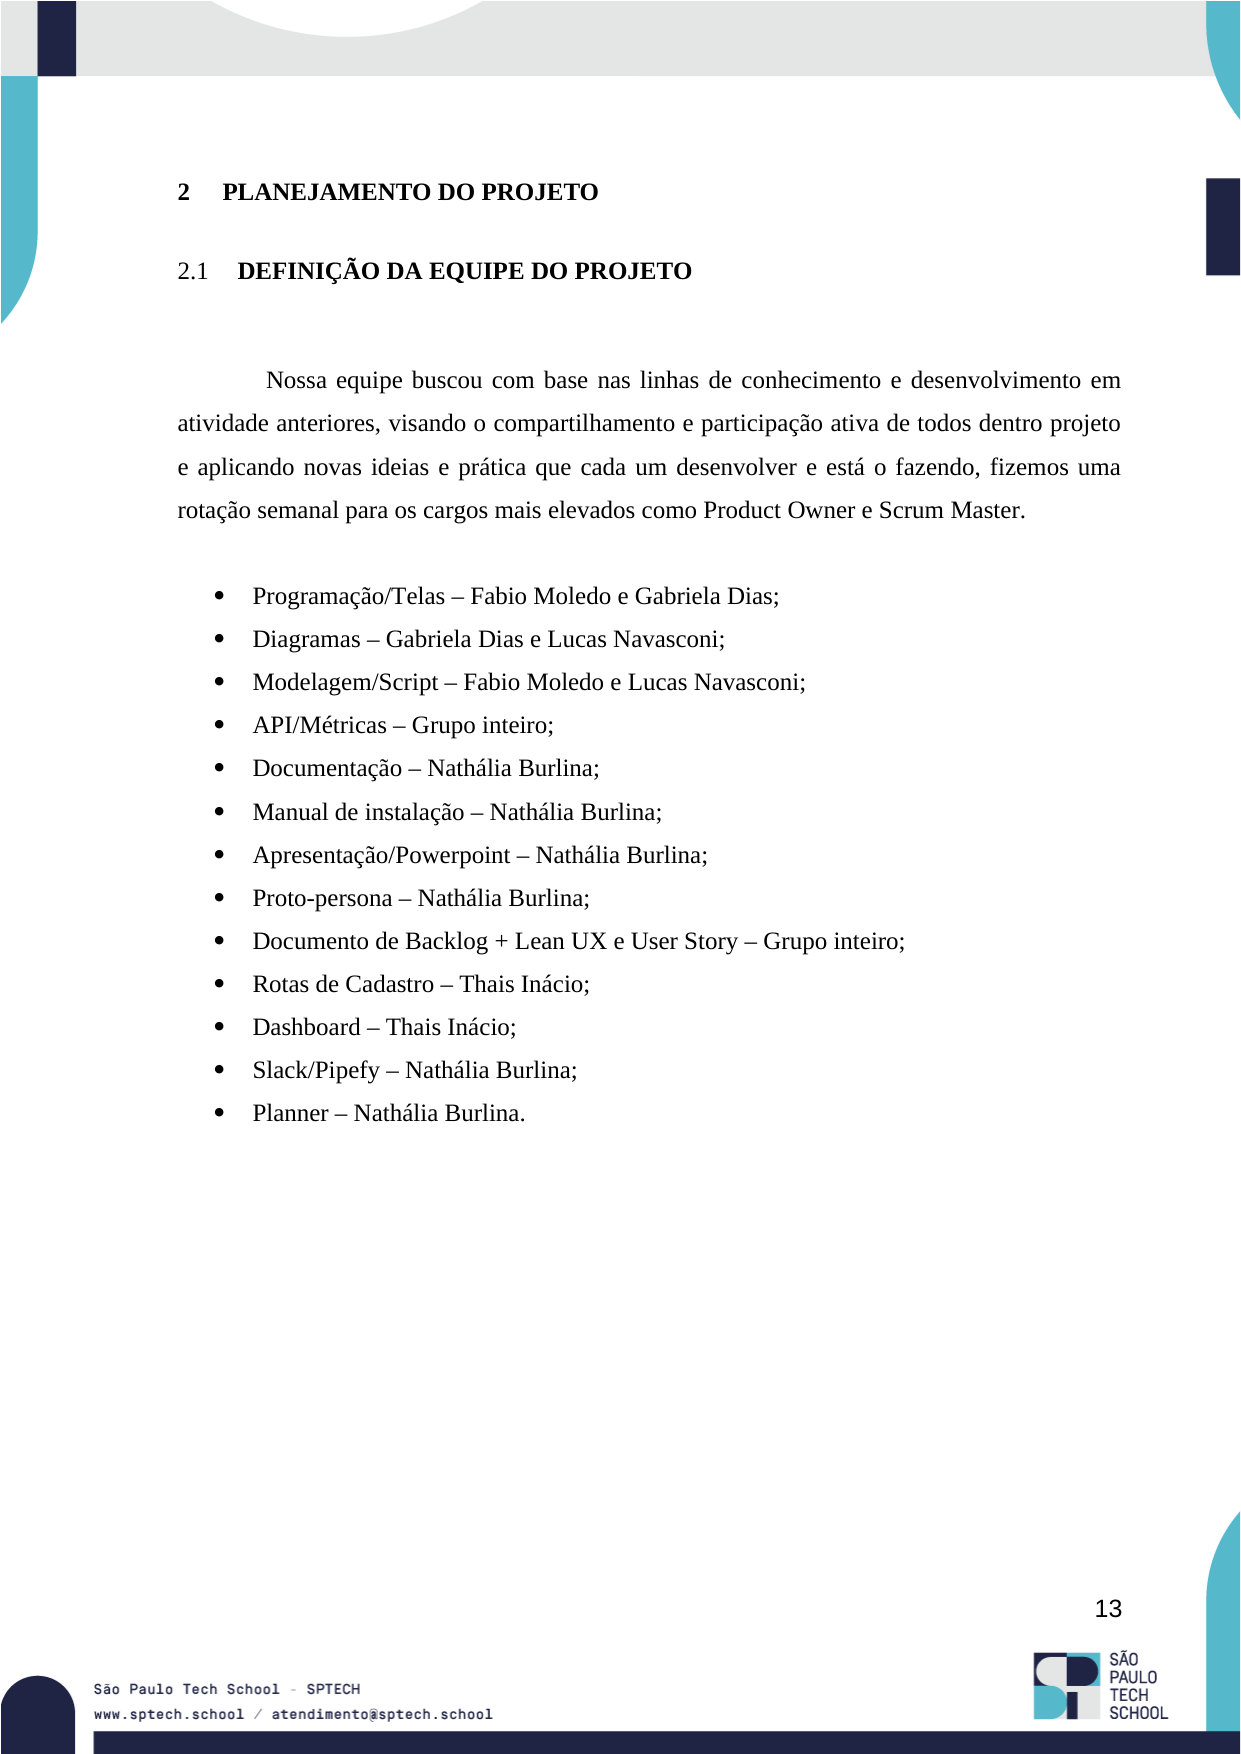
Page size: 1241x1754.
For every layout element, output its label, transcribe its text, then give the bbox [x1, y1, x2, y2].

list Rotas de Cadastro – Thais Inácio; [215, 969, 1122, 998]
subtitle PLANEJAMENTO DO PROJETO [177, 177, 1122, 206]
list Manual de instalação – Nathália Burlina; [215, 797, 1122, 825]
picture [1, 1, 1241, 1754]
list Slack/Pipefy – Nathália Burlina; [215, 1055, 1122, 1084]
list Apresentação/Powerpoint – Nathália Burlina; [215, 840, 1122, 868]
list Documento de Backlog + Lean UX e User Story – Grupo inteiro; [215, 926, 1122, 955]
list Programação/Telas – Fabio Moledo e Gabriela Dias; [215, 581, 1122, 610]
list Documentação – Nathália Burlina; [215, 753, 1122, 782]
list Planner – Nathália Burlina. [215, 1098, 1122, 1127]
list Proto-persona – Nathália Burlina; [215, 883, 1122, 912]
list Diagramas – Gabriela Dias e Lucas Navasconi; [215, 624, 1122, 653]
list API/Métricas – Grupo inteiro; [215, 710, 1122, 739]
subtitle Definição da Equipe do projeto [177, 256, 1122, 285]
text Nossa equipe buscou com base nas linhas de conhecimento e desenvolvimento em atividade anteriores, visando o compartilhamento e participação ativa de todos dentro projeto e aplicando novas ideias e prática que cada um desenvolver e está o fazendo, fizemos uma rotação semanal para os cargos mais elevados como Product Owner e Scrum Master. [177, 365, 1122, 523]
list Modelagem/Script – Fabio Moledo e Lucas Navasconi; [215, 667, 1122, 696]
list Dashboard – Thais Inácio; [215, 1012, 1122, 1041]
